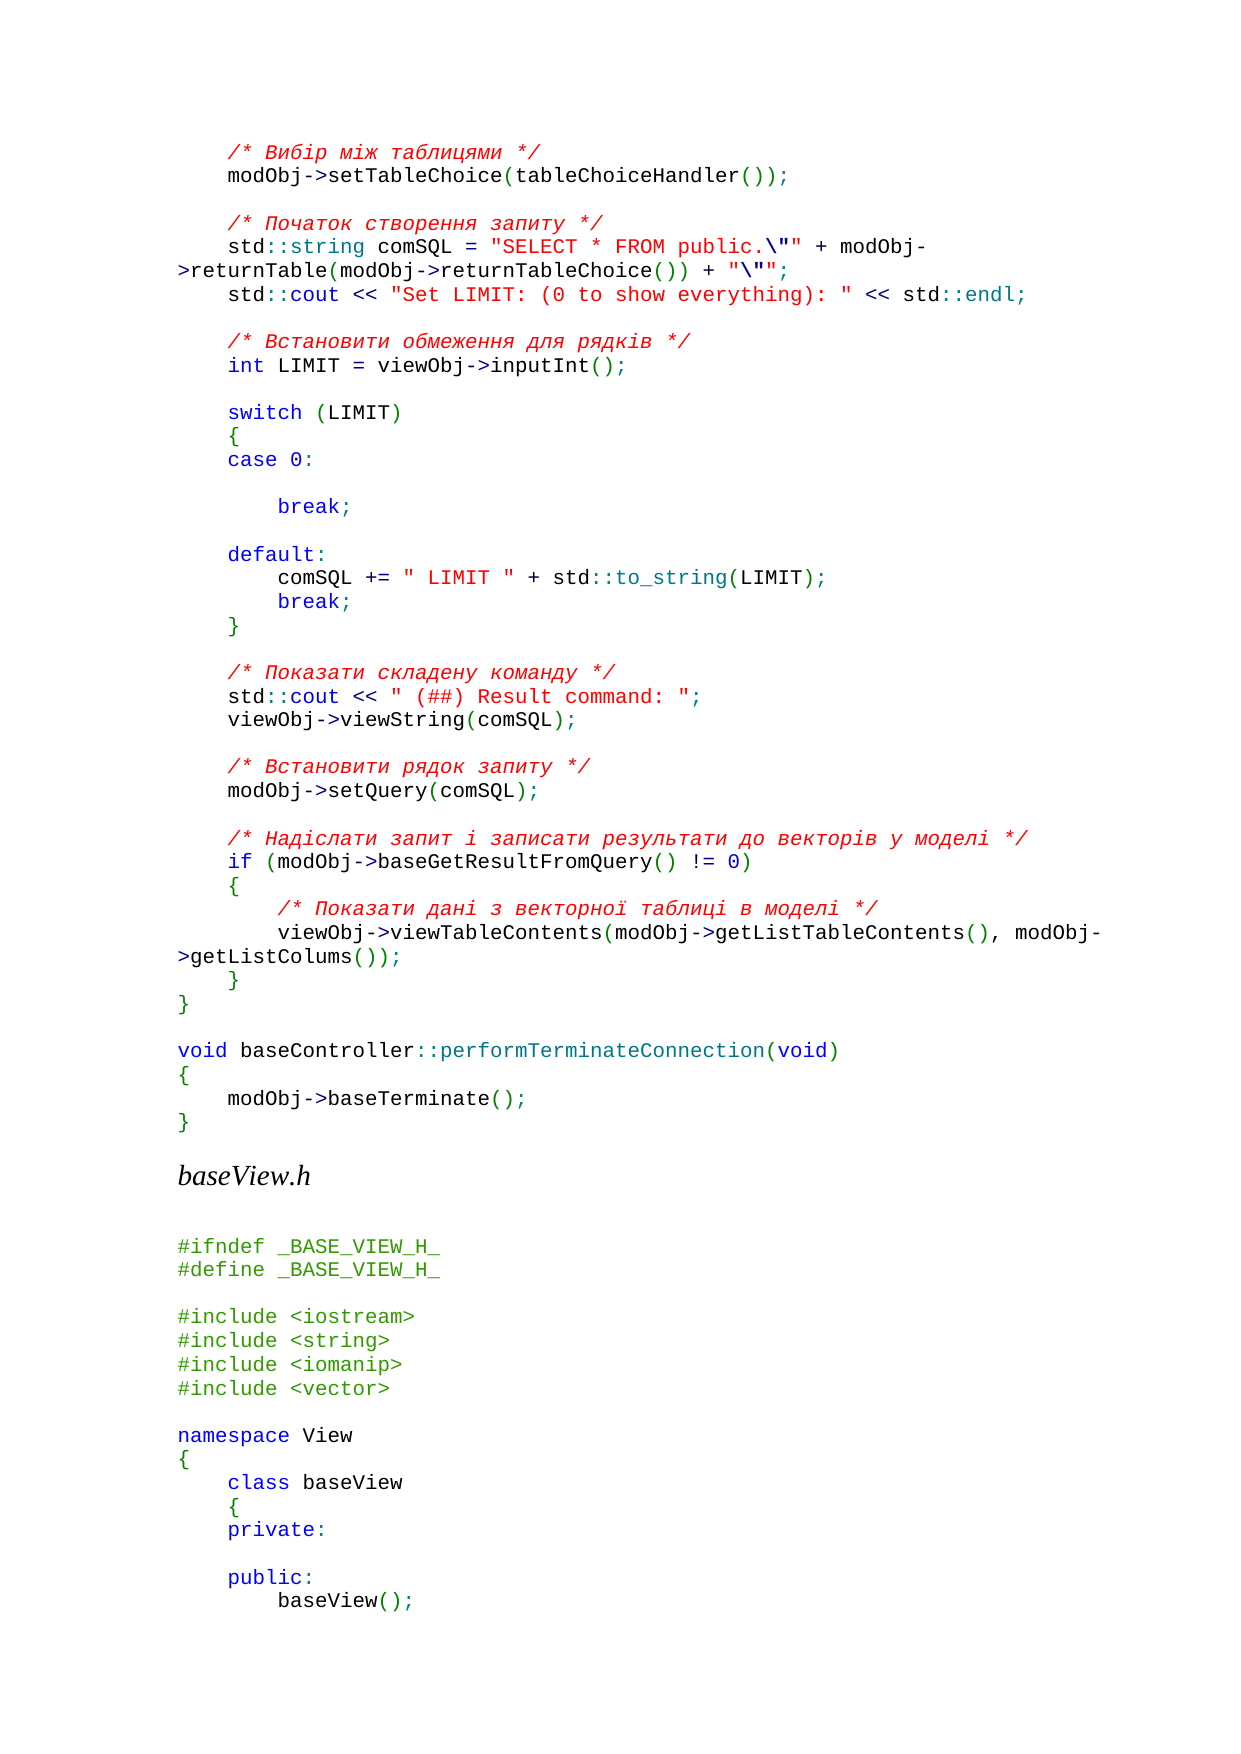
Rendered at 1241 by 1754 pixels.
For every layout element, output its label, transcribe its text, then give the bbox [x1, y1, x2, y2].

text } [177, 993, 1152, 1017]
text int LIMIT = viewObj->inputInt(); [177, 354, 1152, 378]
text viewObj->viewTableContents(modObj->getListTableContents(), modObj->getListColums()); [177, 922, 1152, 969]
text break; [177, 591, 1152, 615]
text } [177, 1111, 1152, 1135]
text std::cout << "Set LIMIT: (0 to show everything): " << std::endl; [177, 284, 1152, 307]
text viewObj->viewString(comSQL); [177, 709, 1152, 733]
text private: [177, 1519, 1152, 1543]
text switch (LIMIT) [177, 402, 1152, 426]
text /* Показати складену команду */ [177, 662, 1152, 686]
text { [177, 1064, 1152, 1088]
text } [177, 615, 1152, 638]
text { [177, 426, 1152, 449]
text #include <iomanip> [177, 1354, 1152, 1377]
text /* Показати дані з векторної таблиці в моделі */ [177, 898, 1152, 922]
text { [177, 875, 1152, 898]
text } [177, 969, 1152, 993]
text /* Початок створення запиту */ [177, 213, 1152, 236]
text baseView.h [177, 1158, 1152, 1192]
text std::cout << " (##) Result command: "; [177, 686, 1152, 709]
text break; [177, 496, 1152, 520]
text std::string comSQL = "SELECT * FROM public.\"" + modObj->returnTable(modObj->returnTableChoice()) + "\""; [177, 236, 1152, 284]
text /* Встановити рядок запиту */ [177, 757, 1152, 780]
text default: [177, 544, 1152, 567]
text class baseView [177, 1472, 1152, 1496]
text comSQL += " LIMIT " + std::to_string(LIMIT); [177, 567, 1152, 591]
text void baseController::performTerminateConnection(void) [177, 1040, 1152, 1064]
text /* Надіслати запит і записати результати до векторів у моделі */ [177, 827, 1152, 851]
text #ifndef _BASE_VIEW_H_ [177, 1236, 1152, 1259]
text public: [177, 1567, 1152, 1590]
text /* Встановити обмеження для рядків */ [177, 331, 1152, 354]
text #include <vector> [177, 1377, 1152, 1401]
text { [177, 1496, 1152, 1519]
text #include <string> [177, 1330, 1152, 1354]
text namespace View [177, 1425, 1152, 1448]
text modObj->setTableChoice(tableChoiceHandler()); [177, 165, 1152, 189]
text { [177, 1448, 1152, 1472]
text modObj->baseTerminate(); [177, 1088, 1152, 1111]
text case 0: [177, 449, 1152, 473]
text if (modObj->baseGetResultFromQuery() != 0) [177, 851, 1152, 875]
text #define _BASE_VIEW_H_ [177, 1259, 1152, 1283]
text modObj->setQuery(comSQL); [177, 780, 1152, 804]
text #include <iostream> [177, 1307, 1152, 1330]
text /* Вибір між таблицями */ [177, 142, 1152, 165]
text baseView(); [177, 1590, 1152, 1614]
